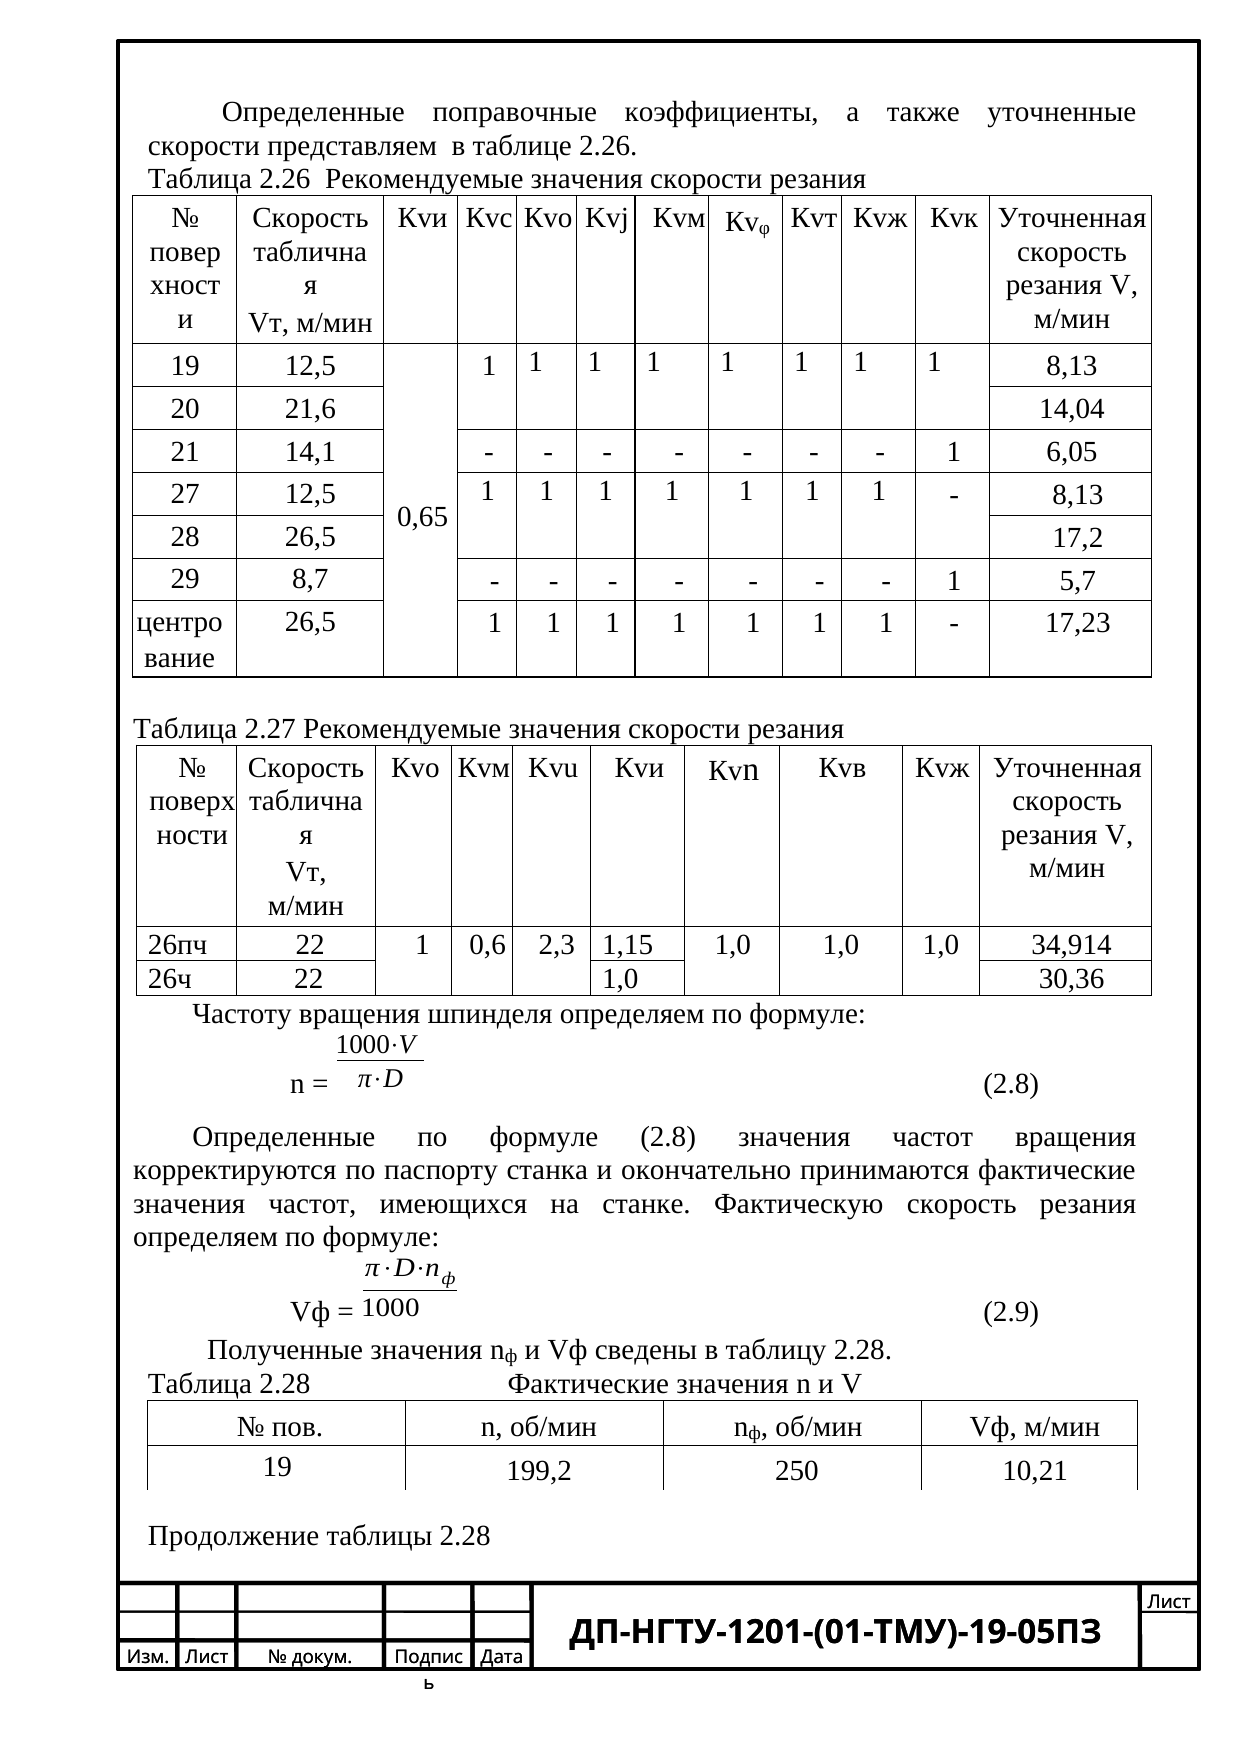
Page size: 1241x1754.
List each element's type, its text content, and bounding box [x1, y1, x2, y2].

text Продолжение таблицы 2.28 [148, 1518, 1166, 1552]
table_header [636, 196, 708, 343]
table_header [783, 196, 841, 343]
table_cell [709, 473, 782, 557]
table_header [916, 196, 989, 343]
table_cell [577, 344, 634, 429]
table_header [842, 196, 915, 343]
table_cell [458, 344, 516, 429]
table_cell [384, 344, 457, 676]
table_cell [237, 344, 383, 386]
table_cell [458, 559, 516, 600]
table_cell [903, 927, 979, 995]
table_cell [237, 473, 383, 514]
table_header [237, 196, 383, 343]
text Полученные значения nф и Vф сведены в таблицу 2.28. [148, 1328, 1137, 1366]
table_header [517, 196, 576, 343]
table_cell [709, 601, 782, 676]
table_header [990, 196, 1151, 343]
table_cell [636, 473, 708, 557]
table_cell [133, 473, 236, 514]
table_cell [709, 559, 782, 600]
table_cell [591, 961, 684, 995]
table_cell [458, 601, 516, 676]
text Таблица 2.26 Рекомендуемые значения скорости резания [148, 162, 1137, 195]
text Частоту вращения шпинделя определяем по формуле: [133, 996, 1137, 1029]
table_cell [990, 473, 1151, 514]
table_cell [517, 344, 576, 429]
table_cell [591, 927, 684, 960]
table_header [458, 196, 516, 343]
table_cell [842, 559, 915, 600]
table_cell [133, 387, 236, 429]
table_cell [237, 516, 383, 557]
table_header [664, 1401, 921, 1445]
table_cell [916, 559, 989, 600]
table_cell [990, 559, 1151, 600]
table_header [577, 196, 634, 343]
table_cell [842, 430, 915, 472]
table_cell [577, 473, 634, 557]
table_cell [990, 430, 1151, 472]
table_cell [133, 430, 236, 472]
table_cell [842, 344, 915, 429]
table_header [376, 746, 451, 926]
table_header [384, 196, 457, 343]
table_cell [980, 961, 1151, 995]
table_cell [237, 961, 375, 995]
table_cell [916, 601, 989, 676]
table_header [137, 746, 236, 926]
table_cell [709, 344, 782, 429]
text Определенные по формуле (2.8) значения частот вращения корректируются по паспорту станка и окончательно принимаются фактические значения частот, имеющихся на станке. Фактическую скорость резания определяем по формуле: [133, 1119, 1137, 1253]
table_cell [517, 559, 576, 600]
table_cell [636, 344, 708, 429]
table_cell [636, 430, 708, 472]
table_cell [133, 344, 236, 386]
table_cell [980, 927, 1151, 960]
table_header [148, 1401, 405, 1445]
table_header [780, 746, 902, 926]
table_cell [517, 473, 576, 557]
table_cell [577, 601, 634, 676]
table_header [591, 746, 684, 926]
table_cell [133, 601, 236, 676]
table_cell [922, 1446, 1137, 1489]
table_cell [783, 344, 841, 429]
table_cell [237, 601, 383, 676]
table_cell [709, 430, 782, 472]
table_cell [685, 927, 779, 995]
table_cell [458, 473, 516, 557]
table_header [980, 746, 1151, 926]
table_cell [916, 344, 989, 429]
text Таблица 2.28 Фактические значения n и V [148, 1366, 1137, 1400]
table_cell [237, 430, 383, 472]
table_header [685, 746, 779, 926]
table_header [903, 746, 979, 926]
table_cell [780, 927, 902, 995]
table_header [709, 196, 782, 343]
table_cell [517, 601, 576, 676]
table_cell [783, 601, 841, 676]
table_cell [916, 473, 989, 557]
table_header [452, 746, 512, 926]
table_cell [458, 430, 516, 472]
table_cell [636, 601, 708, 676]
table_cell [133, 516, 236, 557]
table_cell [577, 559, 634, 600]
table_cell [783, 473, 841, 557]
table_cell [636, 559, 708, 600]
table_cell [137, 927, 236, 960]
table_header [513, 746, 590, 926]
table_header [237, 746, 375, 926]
text n = (2.8) [133, 1029, 1137, 1100]
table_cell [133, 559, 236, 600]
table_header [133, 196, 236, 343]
text Vф = (2.9) [133, 1253, 1137, 1328]
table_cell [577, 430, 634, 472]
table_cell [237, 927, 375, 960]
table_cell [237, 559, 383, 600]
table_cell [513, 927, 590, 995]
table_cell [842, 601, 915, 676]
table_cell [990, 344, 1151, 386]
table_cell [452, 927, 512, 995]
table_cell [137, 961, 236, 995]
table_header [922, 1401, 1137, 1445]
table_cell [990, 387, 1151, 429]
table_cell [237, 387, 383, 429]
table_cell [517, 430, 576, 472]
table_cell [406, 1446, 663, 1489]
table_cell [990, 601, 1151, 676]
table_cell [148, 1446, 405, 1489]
text Определенные поправочные коэффициенты, а также уточненные скорости представляем в таблице 2.26. [148, 94, 1137, 162]
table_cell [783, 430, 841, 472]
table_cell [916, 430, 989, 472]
text Таблица 2.27 Рекомендуемые значения скорости резания [133, 711, 1137, 744]
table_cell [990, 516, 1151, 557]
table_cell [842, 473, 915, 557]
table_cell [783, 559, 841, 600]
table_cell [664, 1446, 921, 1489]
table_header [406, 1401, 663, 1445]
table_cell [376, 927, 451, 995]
